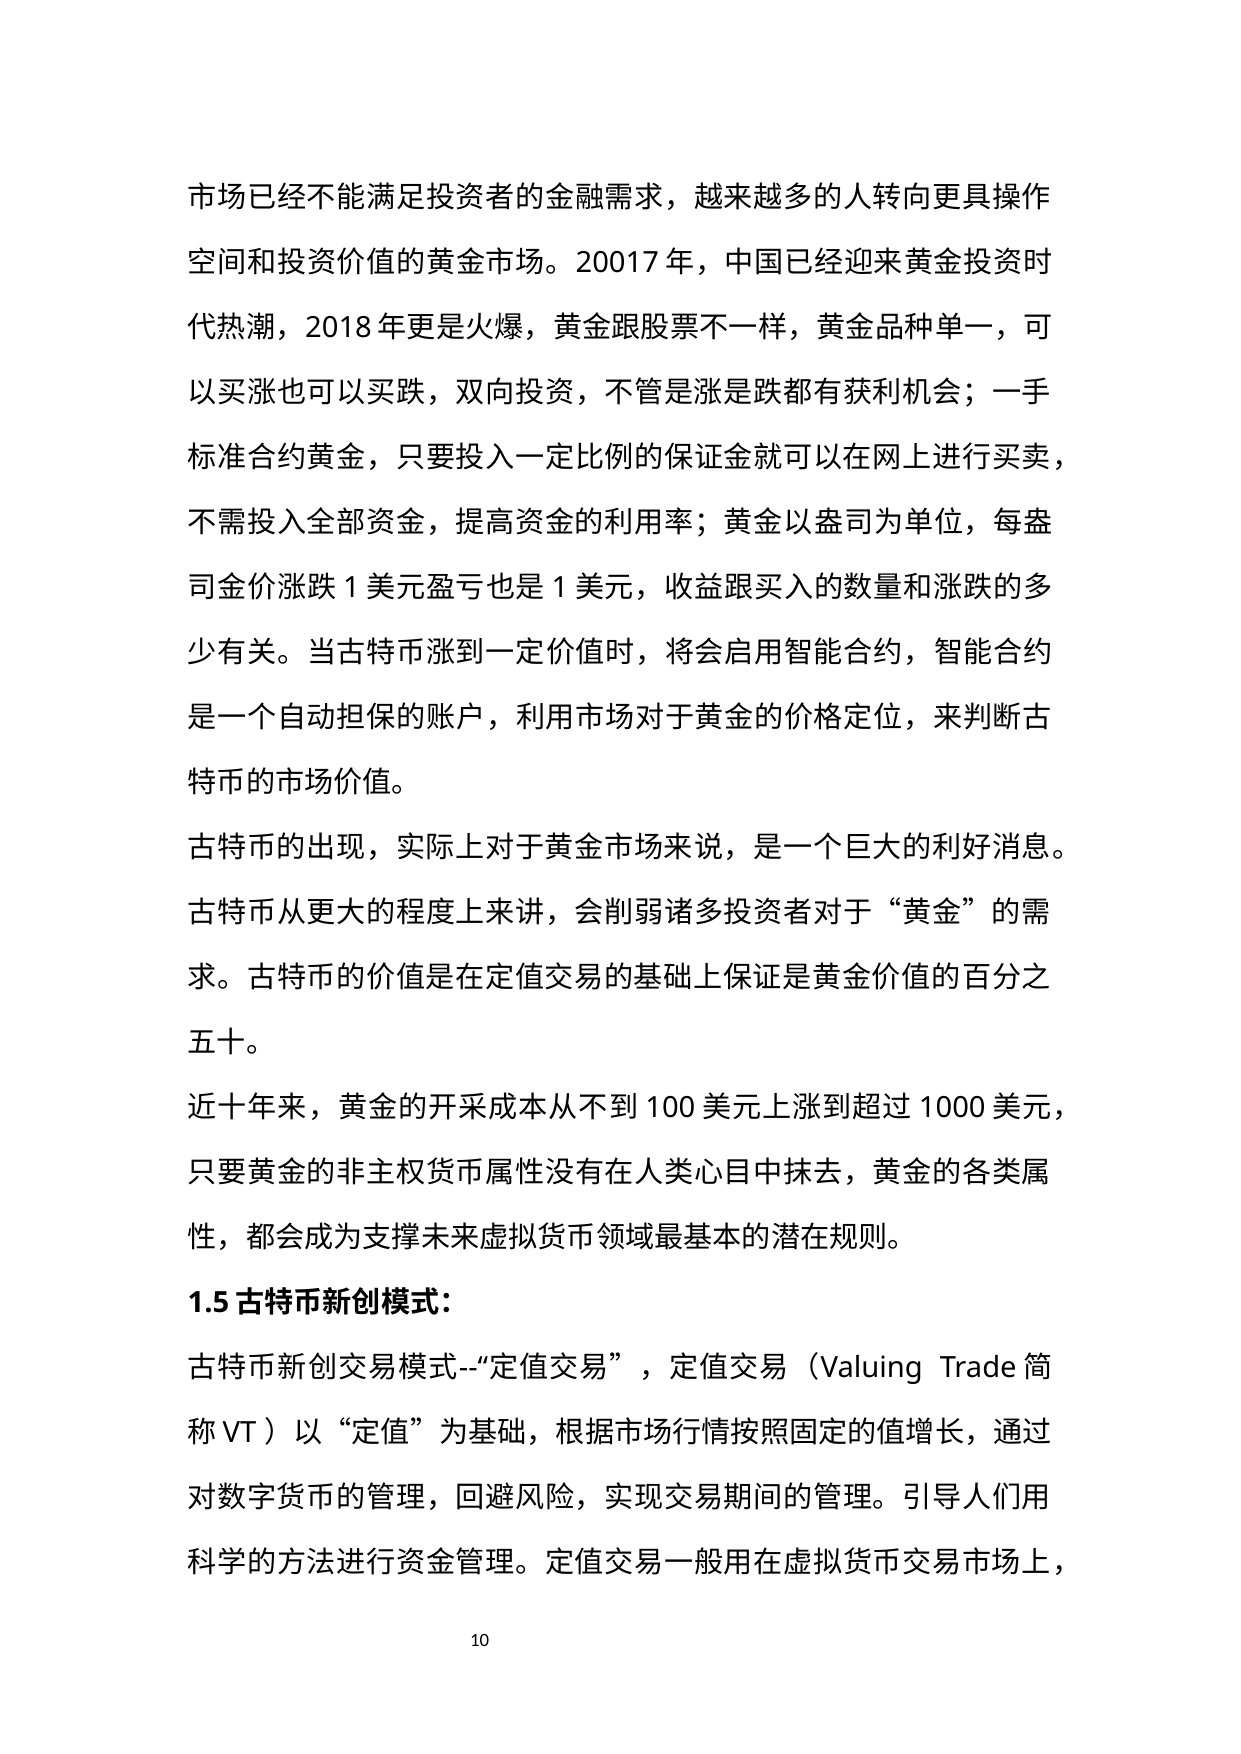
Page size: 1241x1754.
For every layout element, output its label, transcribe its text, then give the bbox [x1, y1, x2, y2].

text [187, 1332, 1053, 1592]
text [187, 162, 1053, 812]
text 近十年来，黄金的开采成本从不到100美元上涨到超过1000美元，只要黄金的非主权货币属性没有在人类心目中抹去，黄金的各类属性，都会成为支撑未来虚拟货币领域最基本的潜在规则。 [187, 1072, 1053, 1267]
text 古特币的出现，实际上对于黄金市场来说，是一个巨大的利好消息。古特币从更大的程度上来讲，会削弱诸多投资者对于“黄金”的需求。古特币的价值是在定值交易的基础上保证是黄金价值的百分之五十。 [187, 812, 1053, 1072]
text 1.5古特币新创模式： [187, 1267, 1053, 1332]
